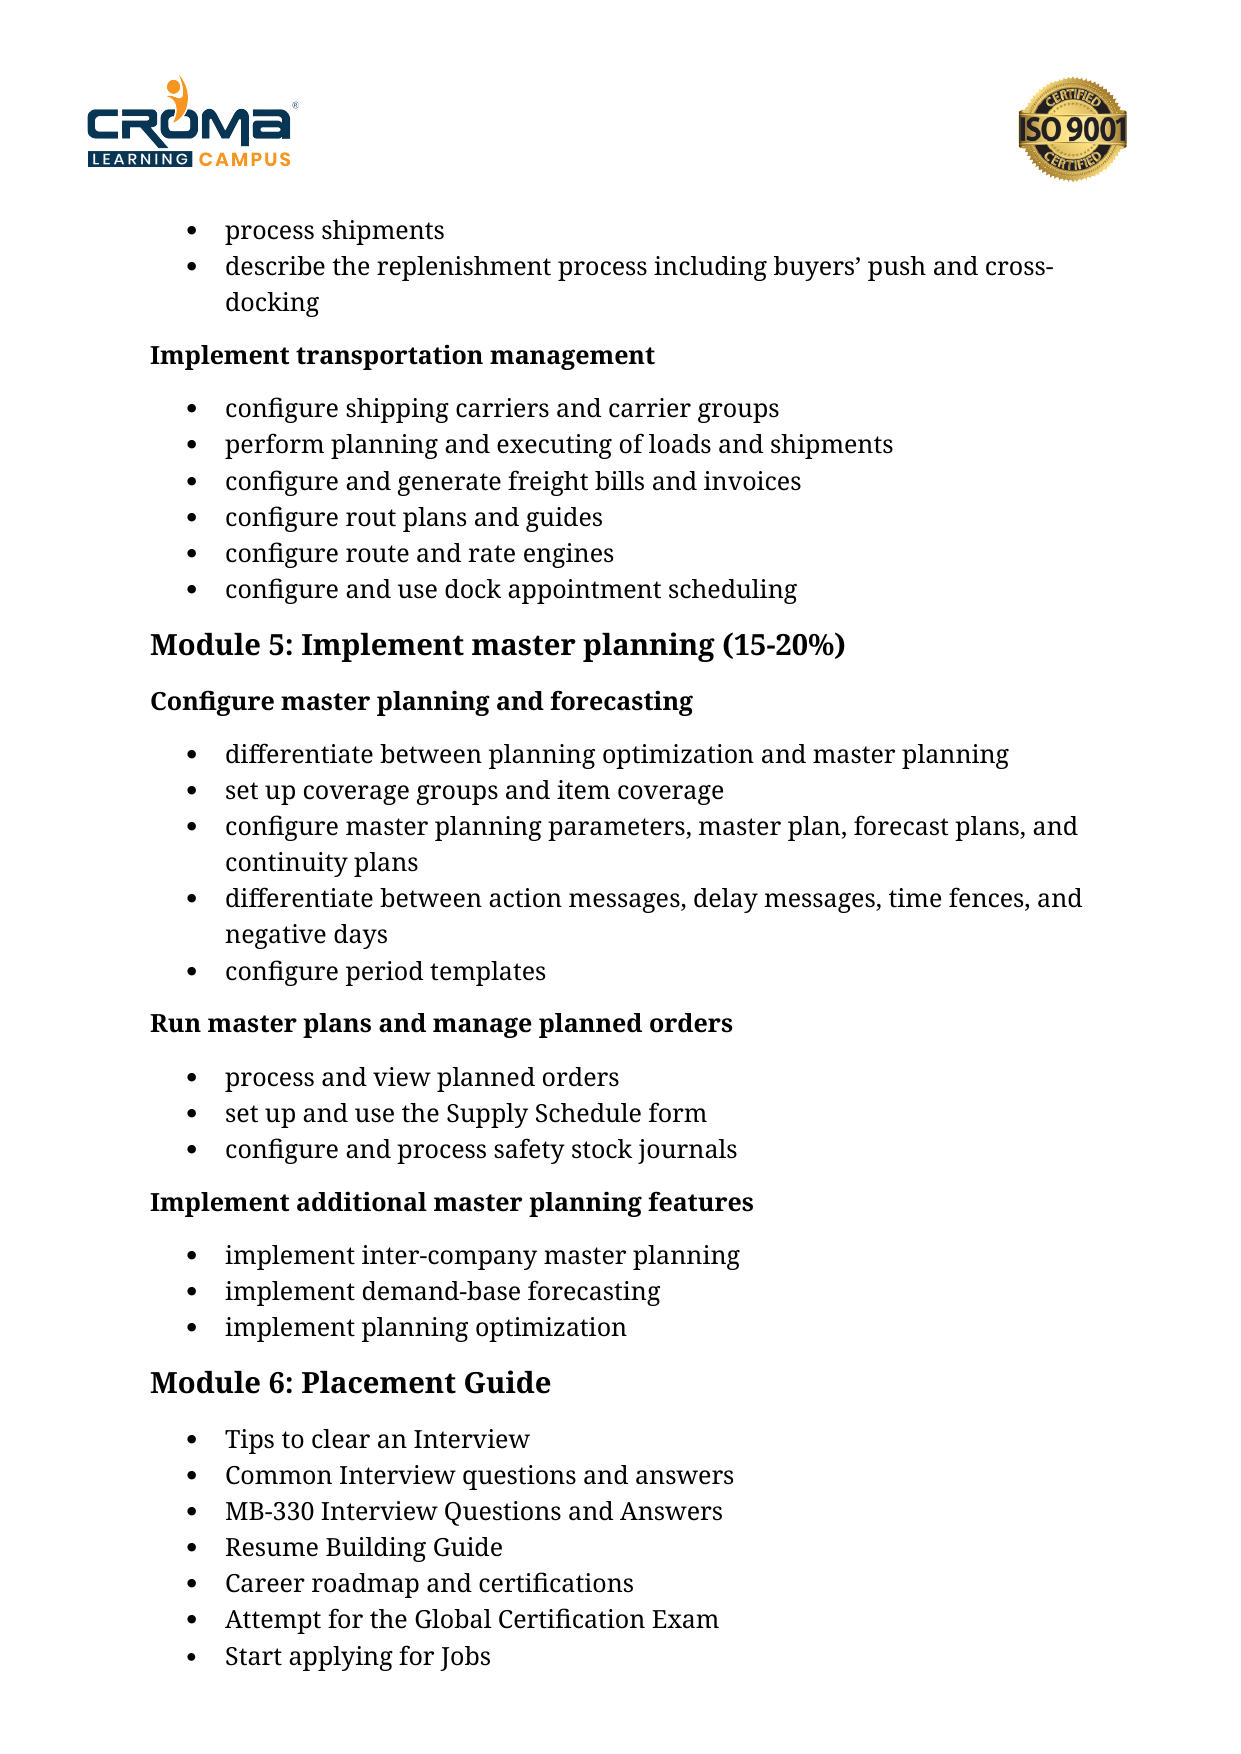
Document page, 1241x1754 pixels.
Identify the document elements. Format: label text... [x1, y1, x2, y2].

list perform planning and executing of loads and shipments [187, 427, 1090, 461]
list Tips to clear an Interview [187, 1422, 1090, 1456]
list differentiate between action messages, delay messages, time fences, and negative days [187, 881, 1090, 951]
list configure and process safety stock journals [187, 1131, 1090, 1166]
list configure route and rate engines [187, 535, 1090, 569]
list configure period templates [187, 953, 1090, 987]
text Implement transportation management [150, 338, 1090, 372]
list set up coverage groups and item coverage [187, 773, 1090, 807]
text Module 5: Implement master planning (15-20%) [150, 624, 1090, 664]
list process shipments [187, 213, 1090, 247]
list Resume Building Guide [187, 1530, 1090, 1564]
list differentiate between planning optimization and master planning [187, 737, 1090, 771]
list describe the replenishment process including buyers’ push and cross-docking [187, 249, 1090, 319]
list Attempt for the Global Certification Exam [187, 1602, 1090, 1636]
list process and view planned orders [187, 1059, 1090, 1093]
list configure and generate freight bills and invoices [187, 463, 1090, 497]
list implement planning optimization [187, 1310, 1090, 1344]
text Module 6: Placement Guide [150, 1362, 1090, 1402]
text Implement additional master planning features [150, 1184, 1090, 1218]
list set up and use the Supply Schedule form [187, 1095, 1090, 1129]
list configure shipping carriers and carrier groups [187, 391, 1090, 425]
list implement demand-base forecasting [187, 1274, 1090, 1308]
list configure rout plans and guides [187, 499, 1090, 533]
list MB-330 Interview Questions and Answers [187, 1494, 1090, 1528]
text Configure master planning and forecasting [150, 683, 1090, 718]
list configure and use dock appointment scheduling [187, 571, 1090, 605]
picture [991, 74, 1155, 184]
list implement inter-company master planning [187, 1238, 1090, 1272]
text Run master plans and manage planned orders [150, 1006, 1090, 1040]
list configure master planning parameters, master plan, forecast plans, and continuity plans [187, 809, 1090, 879]
list Career roadmap and certifications [187, 1566, 1090, 1600]
list Common Interview questions and answers [187, 1458, 1090, 1492]
picture [87, 74, 299, 167]
list Start applying for Jobs [187, 1638, 1090, 1672]
